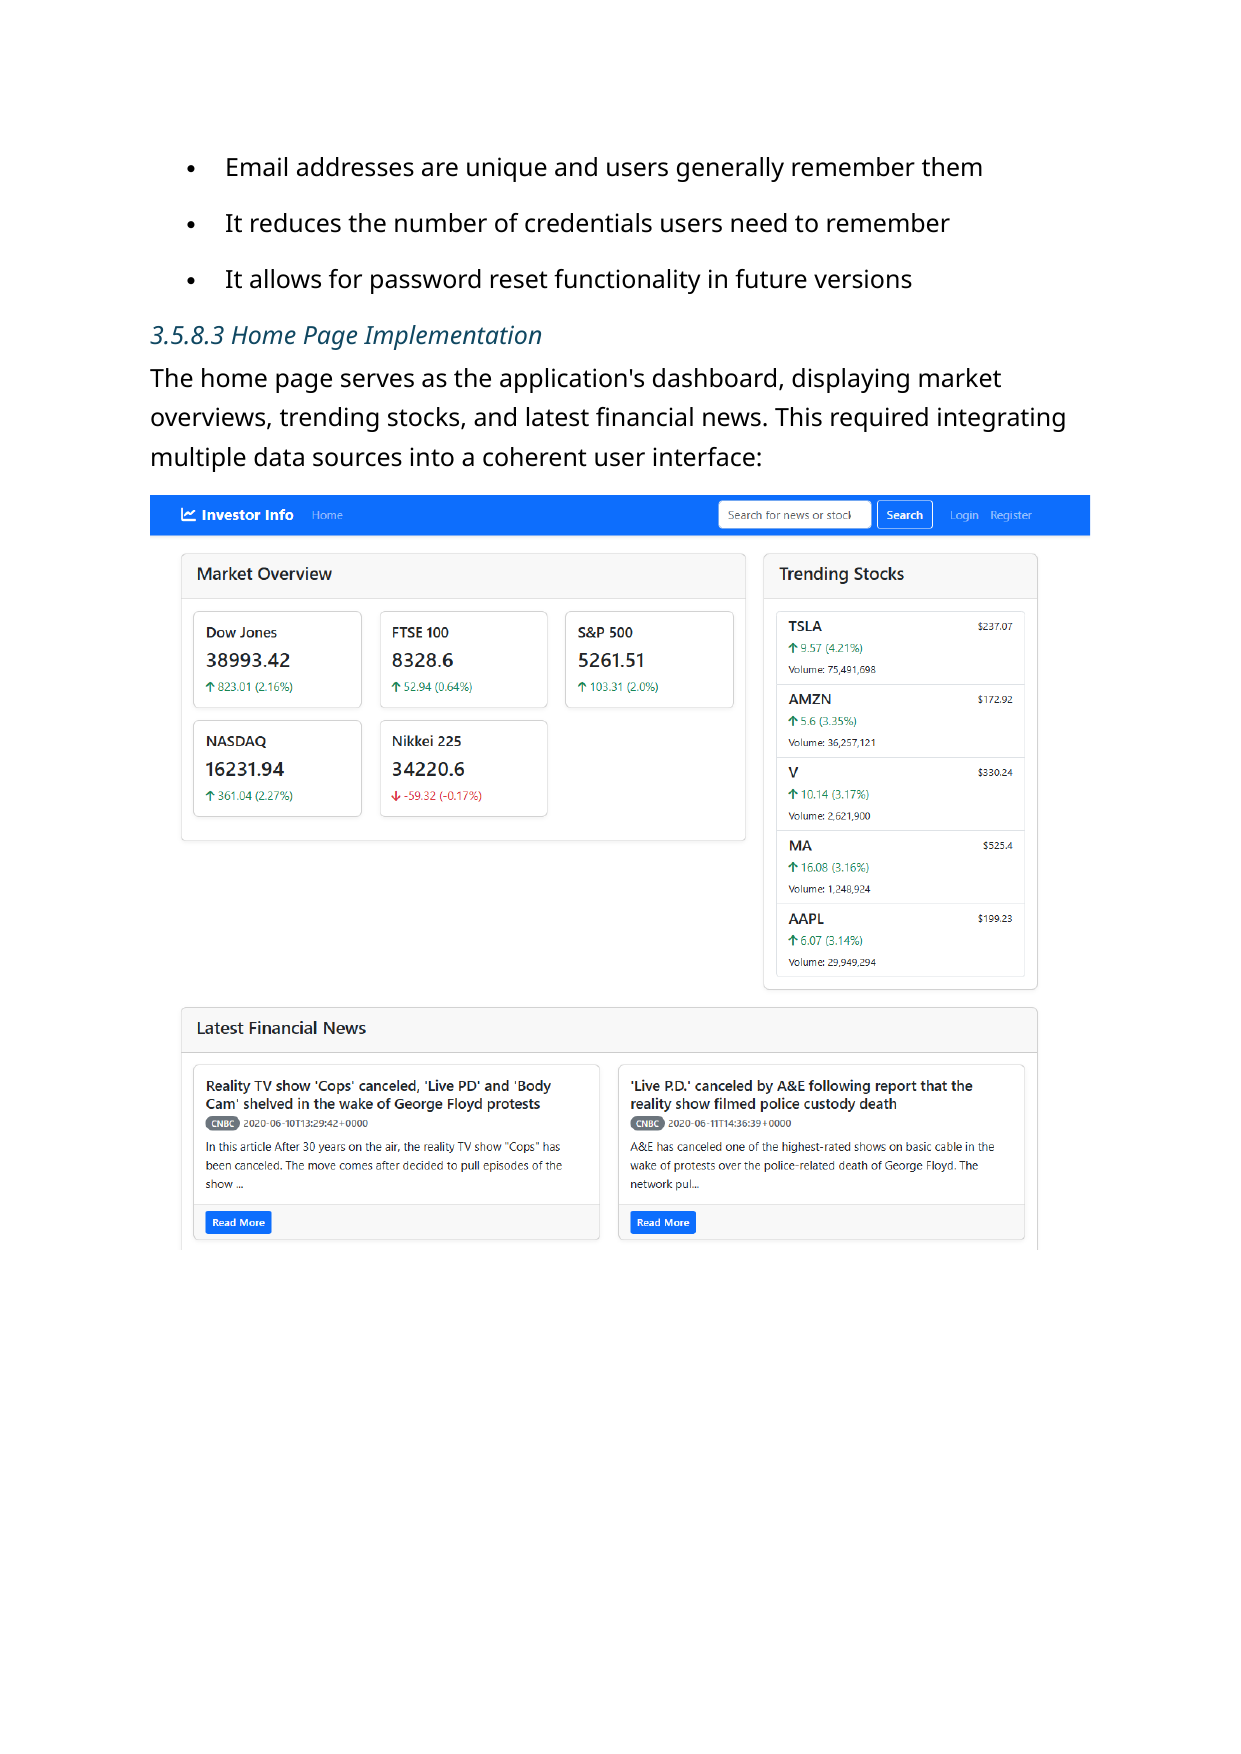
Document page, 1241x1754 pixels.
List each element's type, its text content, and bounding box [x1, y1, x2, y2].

list It allows for password reset functionality in future versions [187, 262, 1090, 296]
subtitle 3.5.8.3 Home Page Implementation [150, 317, 1090, 352]
picture [150, 495, 1091, 1250]
list Email addresses are unique and users generally remember them [187, 150, 1090, 184]
list It reduces the number of credentials users need to remember [187, 206, 1090, 240]
text The home page serves as the application's dashboard, displaying market overviews, trending stocks, and latest financial news. This required integrating multiple data sources into a coherent user interface: [150, 361, 1090, 473]
